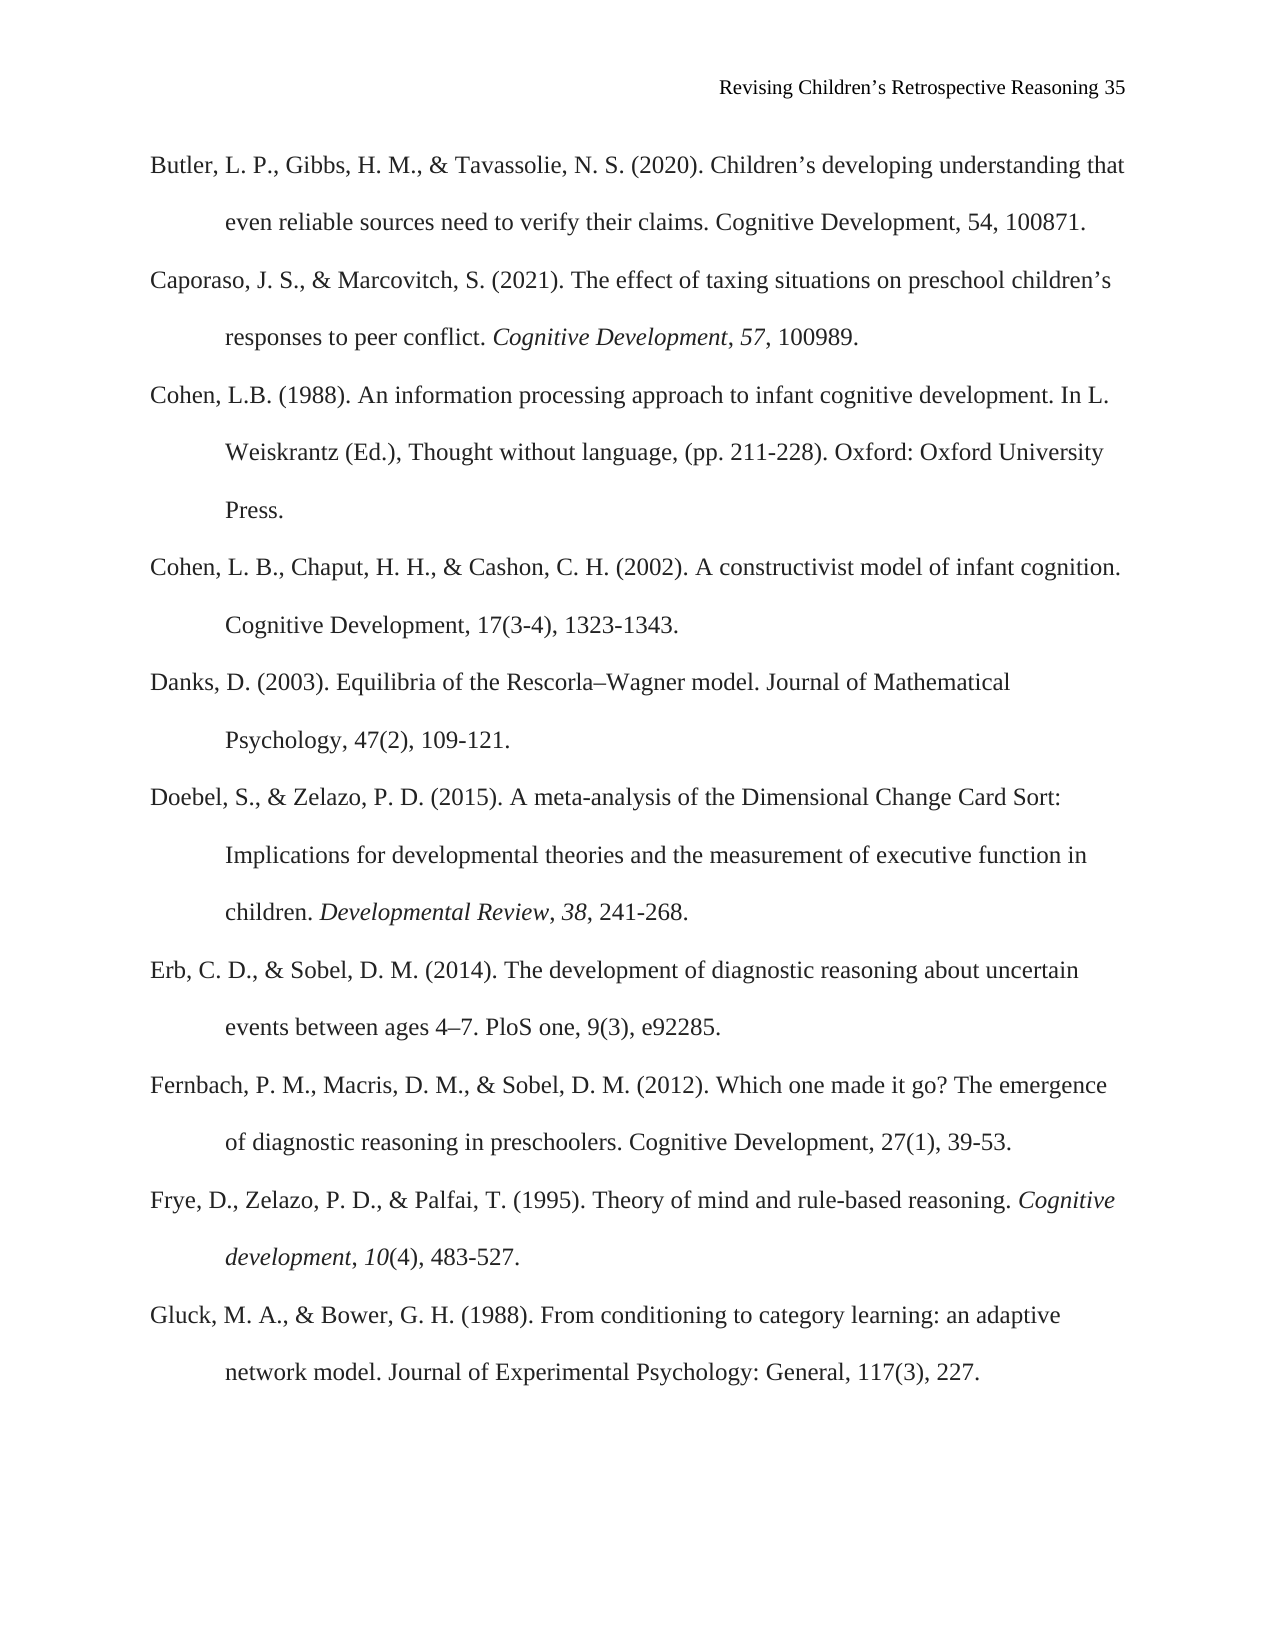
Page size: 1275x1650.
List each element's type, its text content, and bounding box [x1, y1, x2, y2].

text Frye, D., Zelazo, P. D., & Palfai, T. (1995). Theory of mind and rule-based reasoning. Cognitive development, 10(4), 483-527. [150, 1185, 1125, 1271]
text Butler, L. P., Gibbs, H. M., & Tavassolie, N. S. (2020). Children’s developing understanding that even reliable sources need to verify their claims. Cognitive Development, 54, 100871. [150, 179, 1125, 236]
text Doebel, S., & Zelazo, P. D. (2015). A meta-analysis of the Dimensional Change Card Sort: Implications for developmental theories and the measurement of executive function in children. Developmental Review, 38, 241-268. [150, 782, 1125, 926]
text Fernbach, P. M., Macris, D. M., & Sobel, D. M. (2012). Which one made it go? The emergence of diagnostic reasoning in preschoolers. Cognitive Development, 27(1), 39-53. [150, 1070, 1125, 1156]
text Danks, D. (2003). Equilibria of the Rescorla–Wagner model. Journal of Mathematical Psychology, 47(2), 109-121. [150, 667, 1125, 754]
text Caporaso, J. S., & Marcovitch, S. (2021). The effect of taxing situations on preschool children’s responses to peer conflict. Cognitive Development, 57, 100989. [150, 265, 1125, 351]
text Cohen, L. B., Chaput, H. H., & Cashon, C. H. (2002). A constructivist model of infant cognition. Cognitive Development, 17(3-4), 1323-1343. [150, 552, 1125, 639]
text Cohen, L.B. (1988). An information processing approach to infant cognitive development. In L. Weiskrantz (Ed.), Thought without language, (pp. 211-228). Oxford: Oxford University Press. [150, 380, 1125, 524]
text Gluck, M. A., & Bower, G. H. (1988). From conditioning to category learning: an adaptive network model. Journal of Experimental Psychology: General, 117(3), 227. [150, 1300, 1125, 1386]
text Erb, C. D., & Sobel, D. M. (2014). The development of diagnostic reasoning about uncertain events between ages 4–7. PloS one, 9(3), e92285. [150, 955, 1125, 1041]
